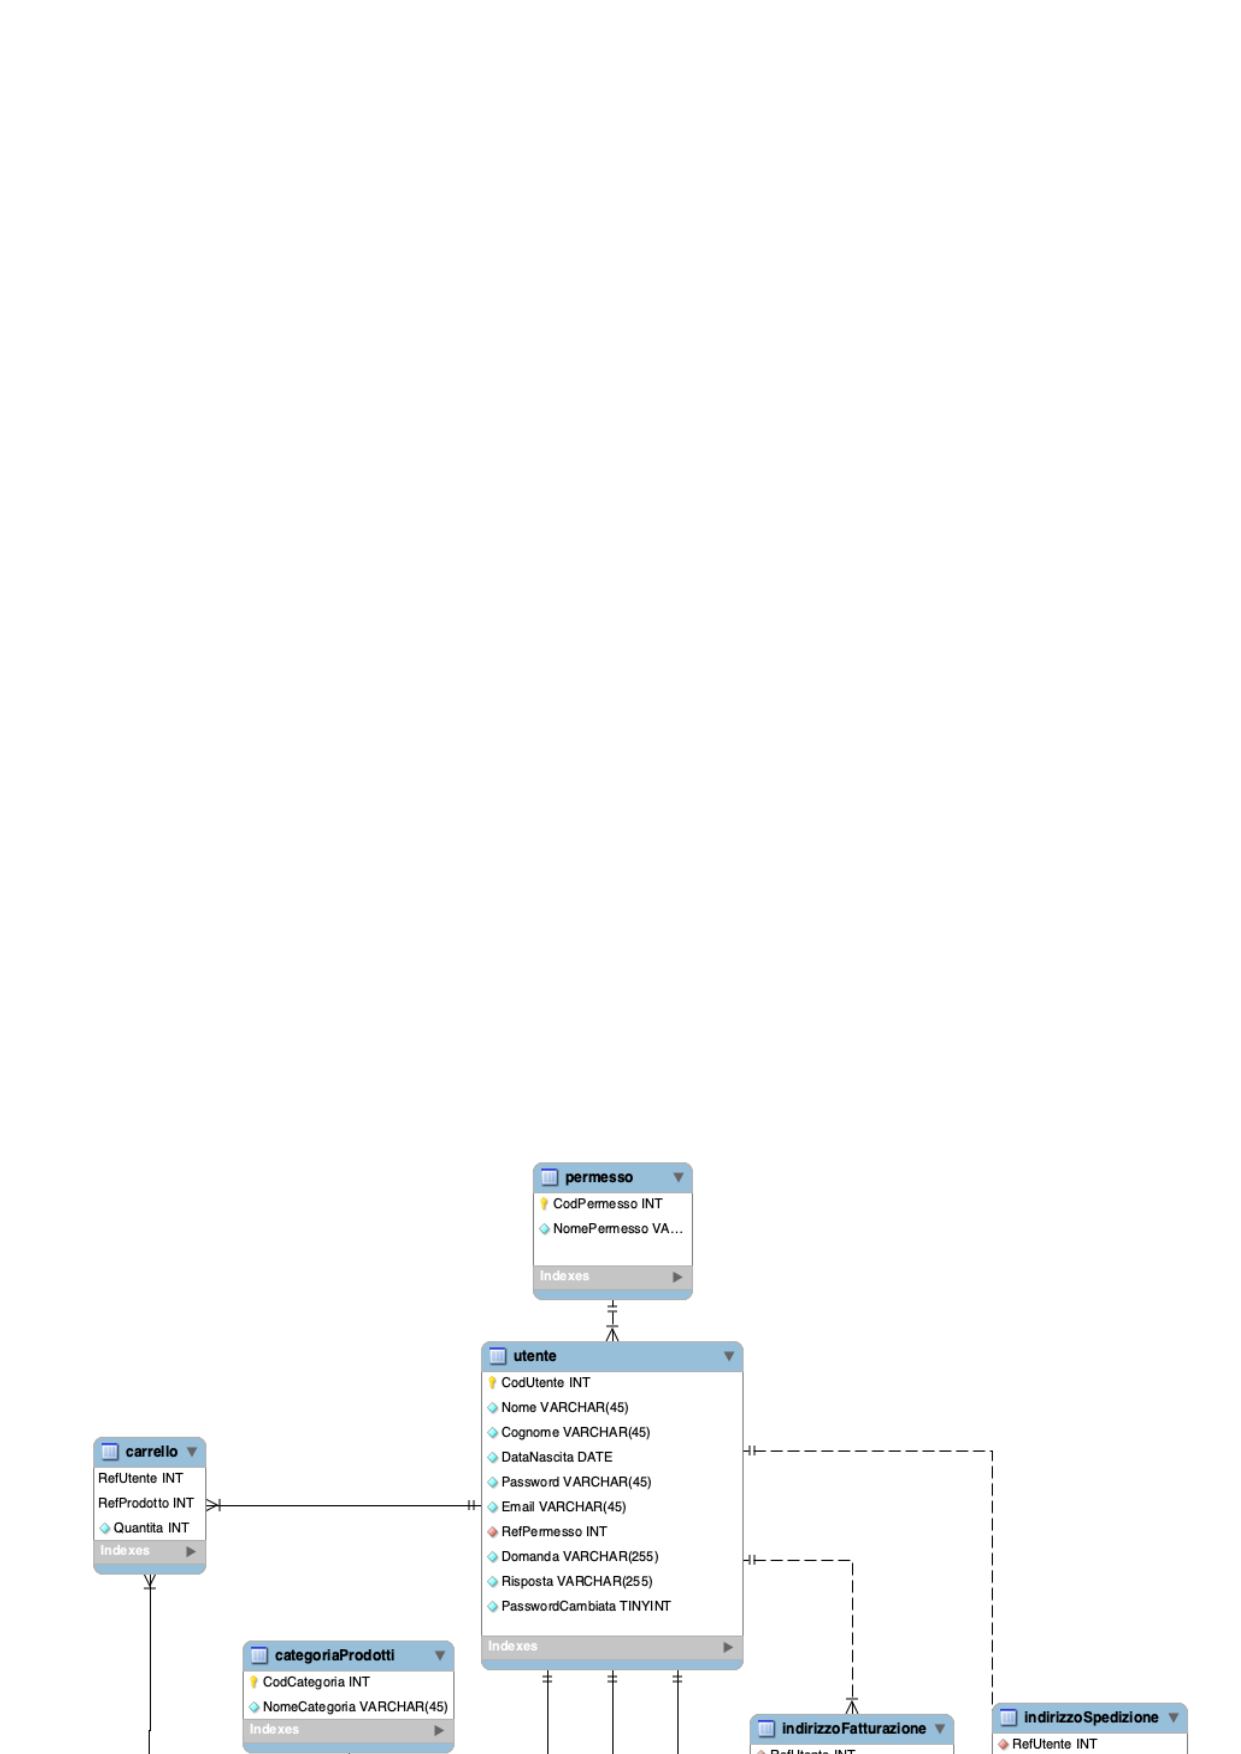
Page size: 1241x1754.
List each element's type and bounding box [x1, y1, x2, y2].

picture [68, 1150, 1198, 1754]
